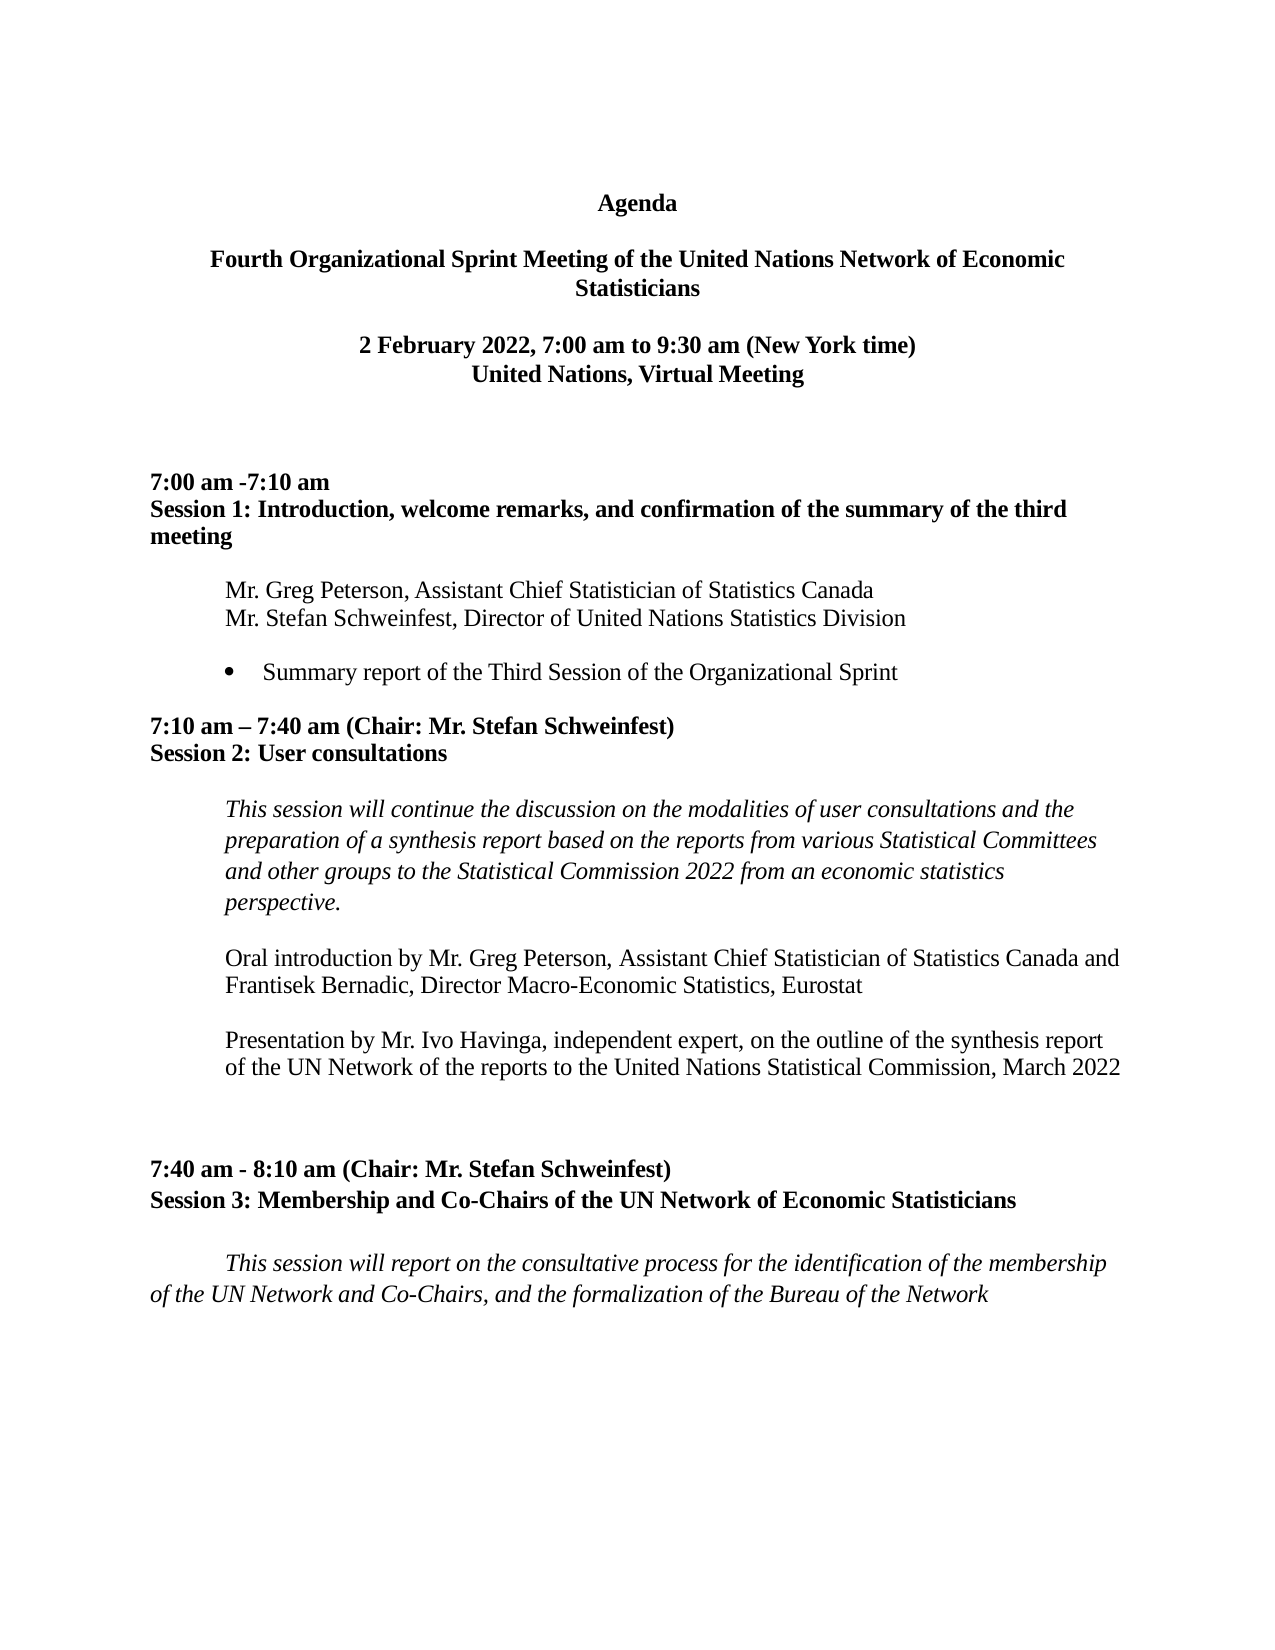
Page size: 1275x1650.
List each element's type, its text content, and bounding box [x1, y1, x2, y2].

text 7:00 am -7:10 am [150, 469, 1125, 496]
text Fourth Organizational Sprint Meeting of the United Nations Network of Economic Statisticians [150, 244, 1125, 301]
text Session 2: User consultations [150, 740, 1125, 767]
text Oral introduction by Mr. Greg Peterson, Assistant Chief Statistician of Statistics Canada and Frantisek Bernadic, Director Macro-Economic Statistics, Eurostat [225, 945, 1125, 999]
text Mr. Greg Peterson, Assistant Chief Statistician of Statistics Canada [225, 577, 1125, 604]
list Summary report of the Third Session of the Organizational Sprint [225, 658, 1125, 686]
text This session will continue the discussion on the modalities of user consultations and the preparation of a synthesis report based on the reports from various Statistical Committees and other groups to the Statistical Commission 2022 from an economic statistics perspective. [225, 794, 1125, 916]
text Session 1: Introduction, welcome remarks, and confirmation of the summary of the third meeting [150, 496, 1125, 550]
text This session will report on the consultative process for the identification of the membership of the UN Network and Co-Chairs, and the formalization of the Bureau of the Network [150, 1248, 1125, 1307]
text Agenda [150, 190, 1125, 217]
text Presentation by Mr. Ivo Havinga, independent expert, on the outline of the synthesis report of the UN Network of the reports to the United Nations Statistical Commission, March 2022 [225, 1026, 1125, 1081]
text 7:10 am – 7:40 am (Chair: Mr. Stefan Schweinfest) [150, 713, 1125, 740]
text United Nations, Virtual Meeting [150, 359, 1125, 388]
text Session 3: Membership and Co-Chairs of the UN Network of Economic Statisticians [150, 1186, 1125, 1214]
text 7:40 am - 8:10 am (Chair: Mr. Stefan Schweinfest) [150, 1154, 1125, 1183]
text Mr. Stefan Schweinfest, Director of United Nations Statistics Division [225, 604, 1125, 631]
text 2 February 2022, 7:00 am to 9:30 am (New York time) [150, 330, 1125, 359]
